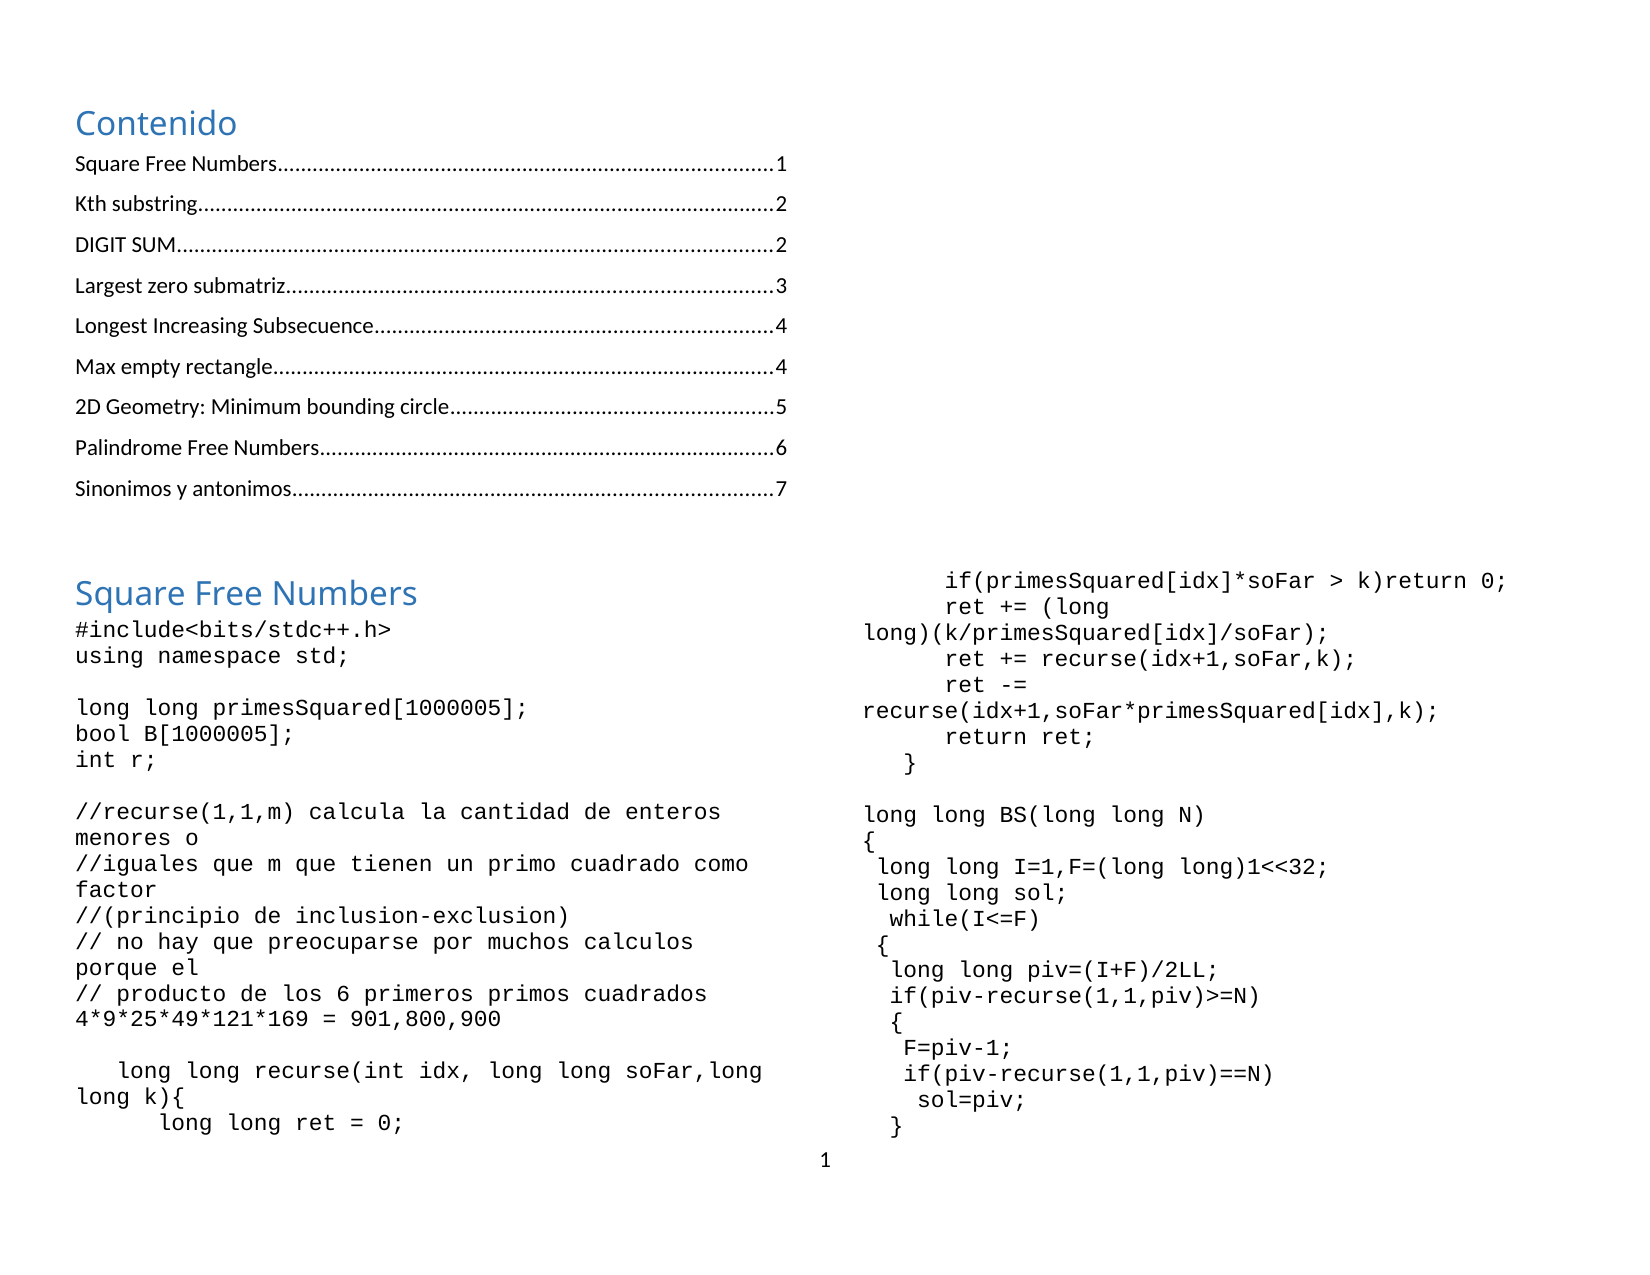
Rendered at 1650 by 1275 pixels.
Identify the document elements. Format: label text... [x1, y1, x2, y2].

text ret += recurse(idx+1,soFar,k); [862, 648, 1575, 673]
text if(piv-recurse(1,1,piv)>=N) [862, 985, 1575, 1011]
text long long recurse(int idx, long long soFar,long long k){ [75, 1060, 788, 1112]
text { [862, 1011, 1575, 1037]
text sol=piv; [862, 1088, 1575, 1114]
text long long sol; [862, 881, 1575, 907]
text using namespace std; [75, 645, 788, 671]
text long long ret = 0; [75, 1112, 788, 1137]
subtitle Square Free Numbers [75, 570, 788, 615]
text bool B[1000005]; [75, 722, 788, 748]
text } [862, 1114, 1575, 1140]
text //recurse(1,1,m) calcula la cantidad de enteros menores o [75, 800, 788, 852]
text while(I<=F) [862, 907, 1575, 933]
text } [862, 751, 1575, 777]
text long long BS(long long N) [862, 803, 1575, 829]
text // no hay que preocuparse por muchos calculos porque el [75, 930, 788, 982]
text { [862, 933, 1575, 959]
text long long I=1,F=(long long)1<<32; [862, 855, 1575, 881]
text F=piv-1; [862, 1037, 1575, 1063]
text #include<bits/stdc++.h> [75, 619, 788, 645]
text long long piv=(I+F)/2LL; [862, 959, 1575, 985]
text // producto de los 6 primeros primos cuadrados 4*9*25*49*121*169 = 901,800,900 [75, 982, 788, 1034]
text return ret; [862, 725, 1575, 751]
text ret -= recurse(idx+1,soFar*primesSquared[idx],k); [862, 673, 1575, 725]
text //iguales que m que tienen un primo cuadrado como factor [75, 852, 788, 904]
text { [862, 829, 1575, 855]
text if(primesSquared[idx]*soFar > k)return 0; [862, 570, 1575, 596]
text ret += (long long)(k/primesSquared[idx]/soFar); [862, 596, 1575, 648]
text int r; [75, 748, 788, 774]
text if(piv-recurse(1,1,piv)==N) [862, 1063, 1575, 1088]
text //(principio de inclusion-exclusion) [75, 904, 788, 930]
text long long primesSquared[1000005]; [75, 697, 788, 722]
